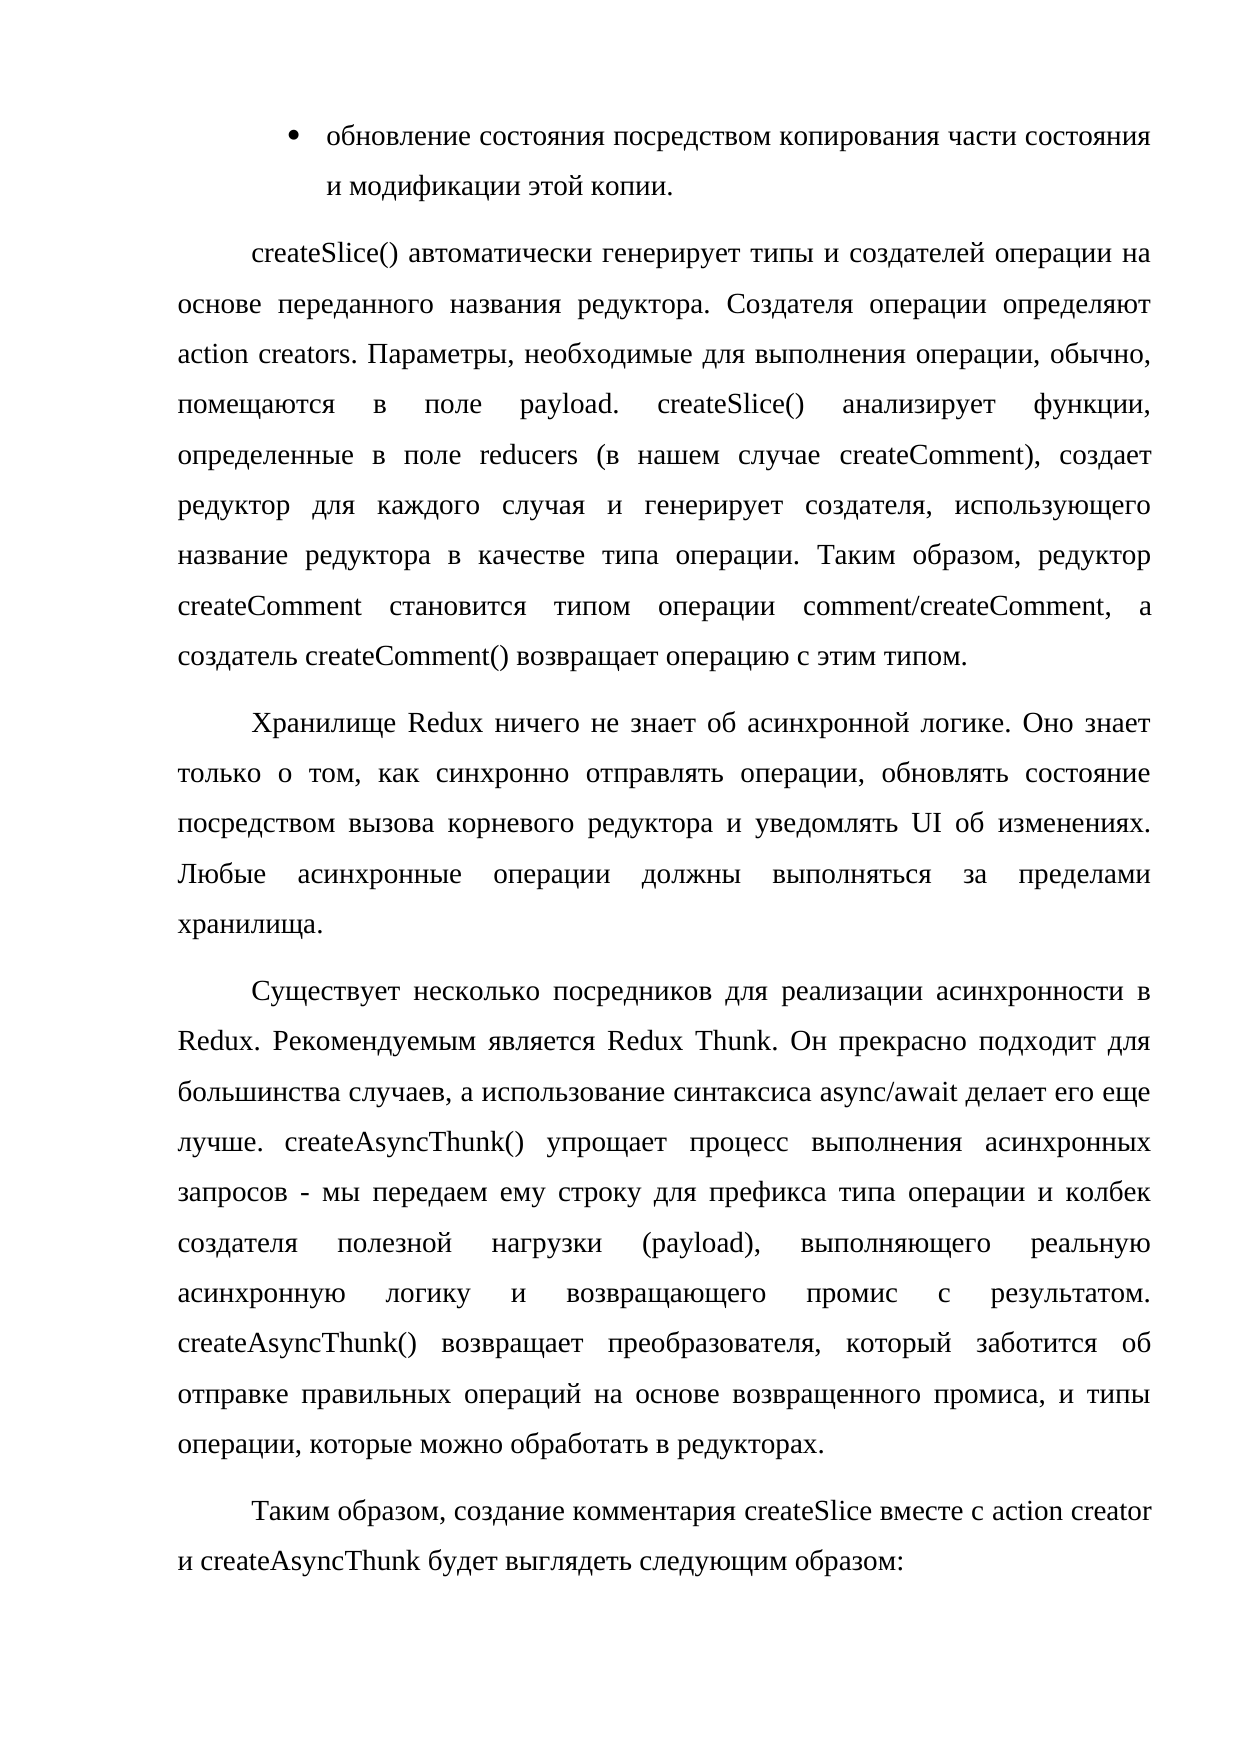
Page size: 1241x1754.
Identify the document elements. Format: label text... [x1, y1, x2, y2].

text Существует несколько посредников для реализации асинхронности в Redux. Рекомендуемым является Redux Thunk. Он прекрасно подходит для большинства случаев, а использование синтаксиса async/await делает его еще лучше. createAsyncThunk() упрощает процесс выполнения асинхронных запросов - мы передаем ему строку для префикса типа операции и колбек создателя полезной нагрузки (payload), выполняющего реальную асинхронную логику и возвращающего промис с результатом. createAsyncThunk() возвращает преобразователя, который заботится об отправке правильных операций на основе возвращенного промиса, и типы операции, которые можно обработать в редукторах. [177, 973, 1152, 1459]
list обновление состояния посредством копирования части состояния и модификации этой копии. [288, 118, 1152, 202]
text Таким образом, создание комментария createSlice вместе с action creator и createAsyncThunk будет выглядеть следующим образом: [177, 1493, 1152, 1577]
text Хранилище Redux ничего не знает об асинхронной логике. Оно знает только о том, как синхронно отправлять операции, обновлять состояние посредством вызова корневого редуктора и уведомлять UI об изменениях. Любые асинхронные операции должны выполняться за пределами хранилища. [177, 705, 1152, 940]
